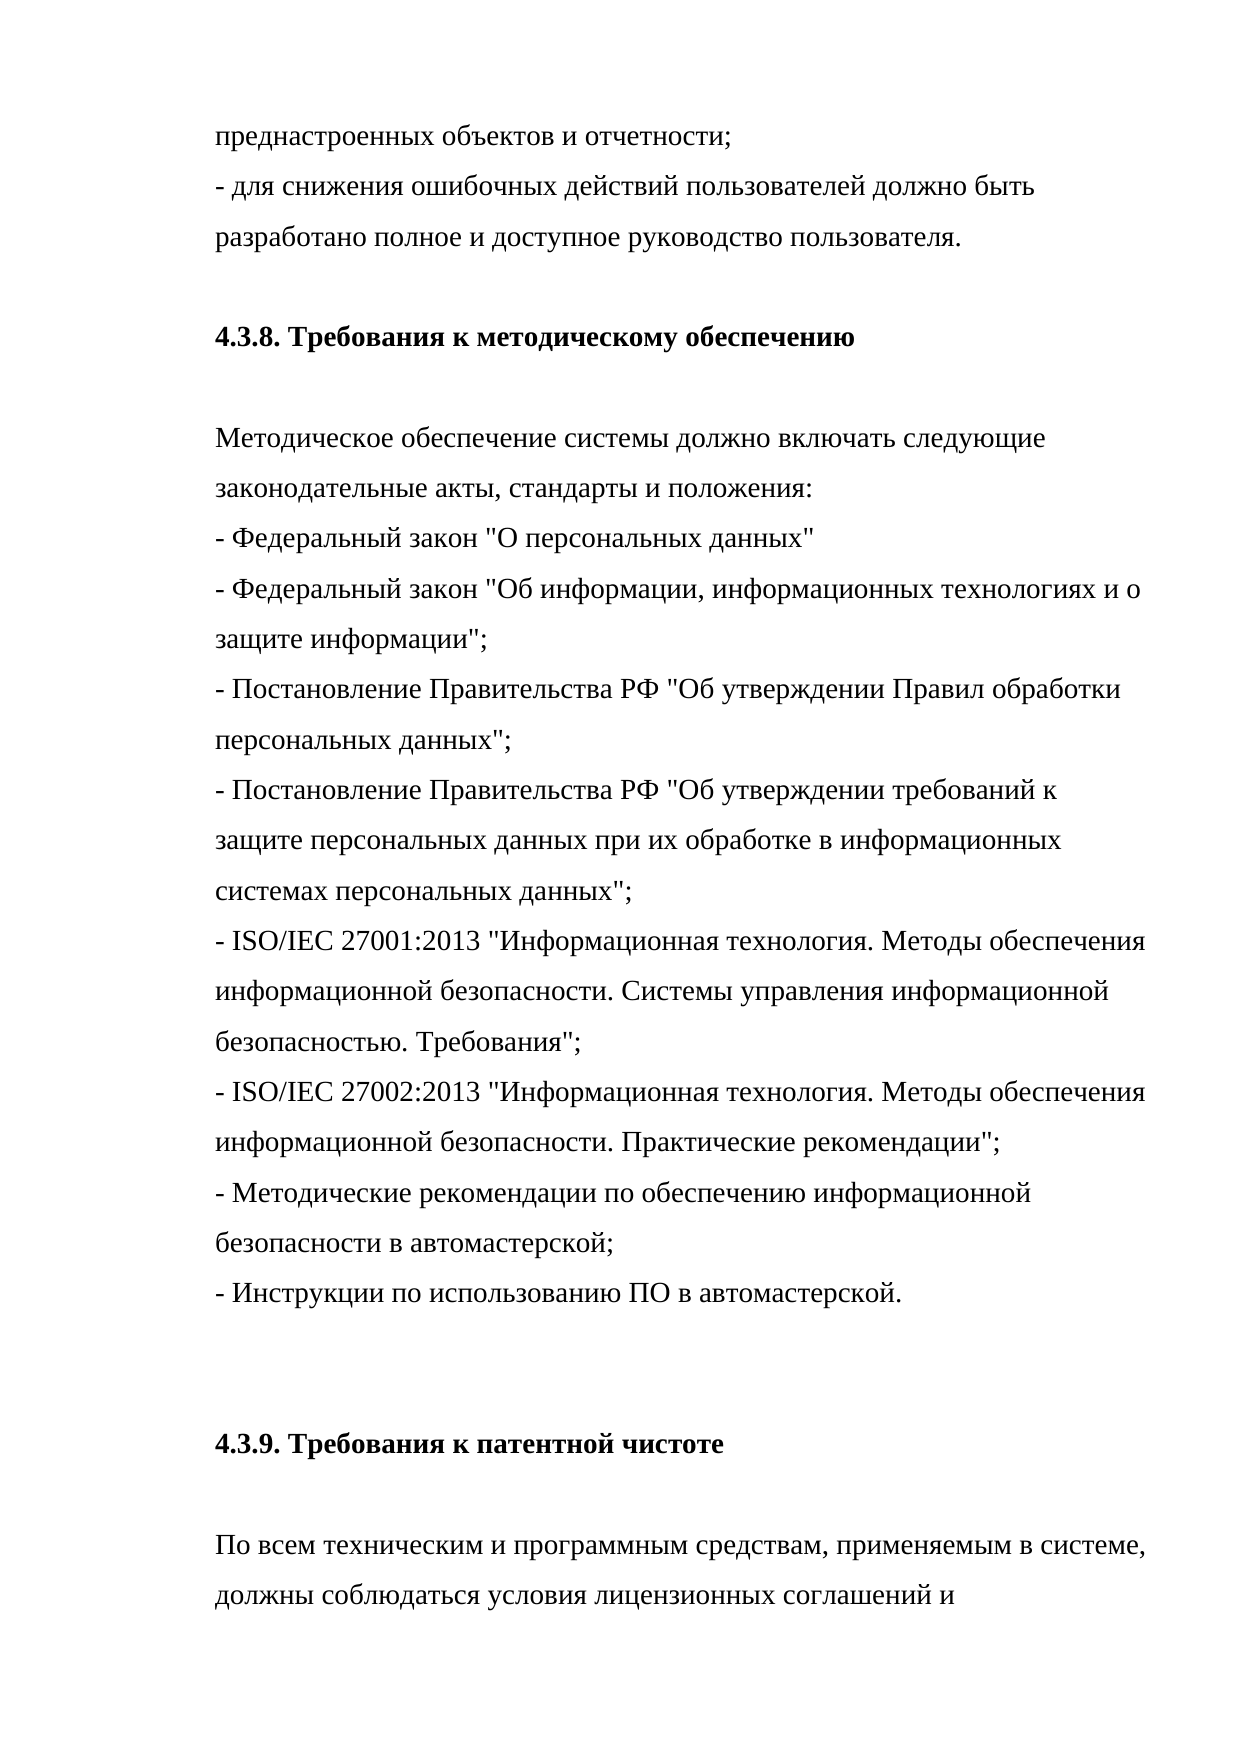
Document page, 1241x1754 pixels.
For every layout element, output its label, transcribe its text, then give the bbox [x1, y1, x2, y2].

text 4.3.8. Требования к методическому обеспечению [215, 319, 1152, 353]
text 4.3.9. Требования к патентной чистоте [215, 1426, 1152, 1460]
text - Методические рекомендации по обеспечению информационной безопасности в автомастерской; [215, 1175, 1152, 1258]
text - Федеральный закон "О персональных данных" [215, 521, 1152, 554]
text - ISO/IEC 27002:2013 "Информационная технология. Методы обеспечения информационной безопасности. Практические рекомендации"; [215, 1074, 1152, 1158]
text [215, 118, 1152, 252]
text - Постановление Правительства РФ "Об утверждении требований к защите персональных данных при их обработке в информационных системах персональных данных"; [215, 772, 1152, 906]
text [215, 1527, 1152, 1611]
text Методическое обеспечение системы должно включать следующие законодательные акты, стандарты и положения: [215, 420, 1152, 504]
text - Постановление Правительства РФ "Об утверждении Правил обработки персональных данных"; [215, 672, 1152, 755]
text - ISO/IEC 27001:2013 "Информационная технология. Методы обеспечения информационной безопасности. Системы управления информационной безопасностью. Требования"; [215, 923, 1152, 1057]
text - Федеральный закон "Об информации, информационных технологиях и о защите информации"; [215, 571, 1152, 655]
text - Инструкции по использованию ПО в автомастерской. [215, 1275, 1152, 1309]
